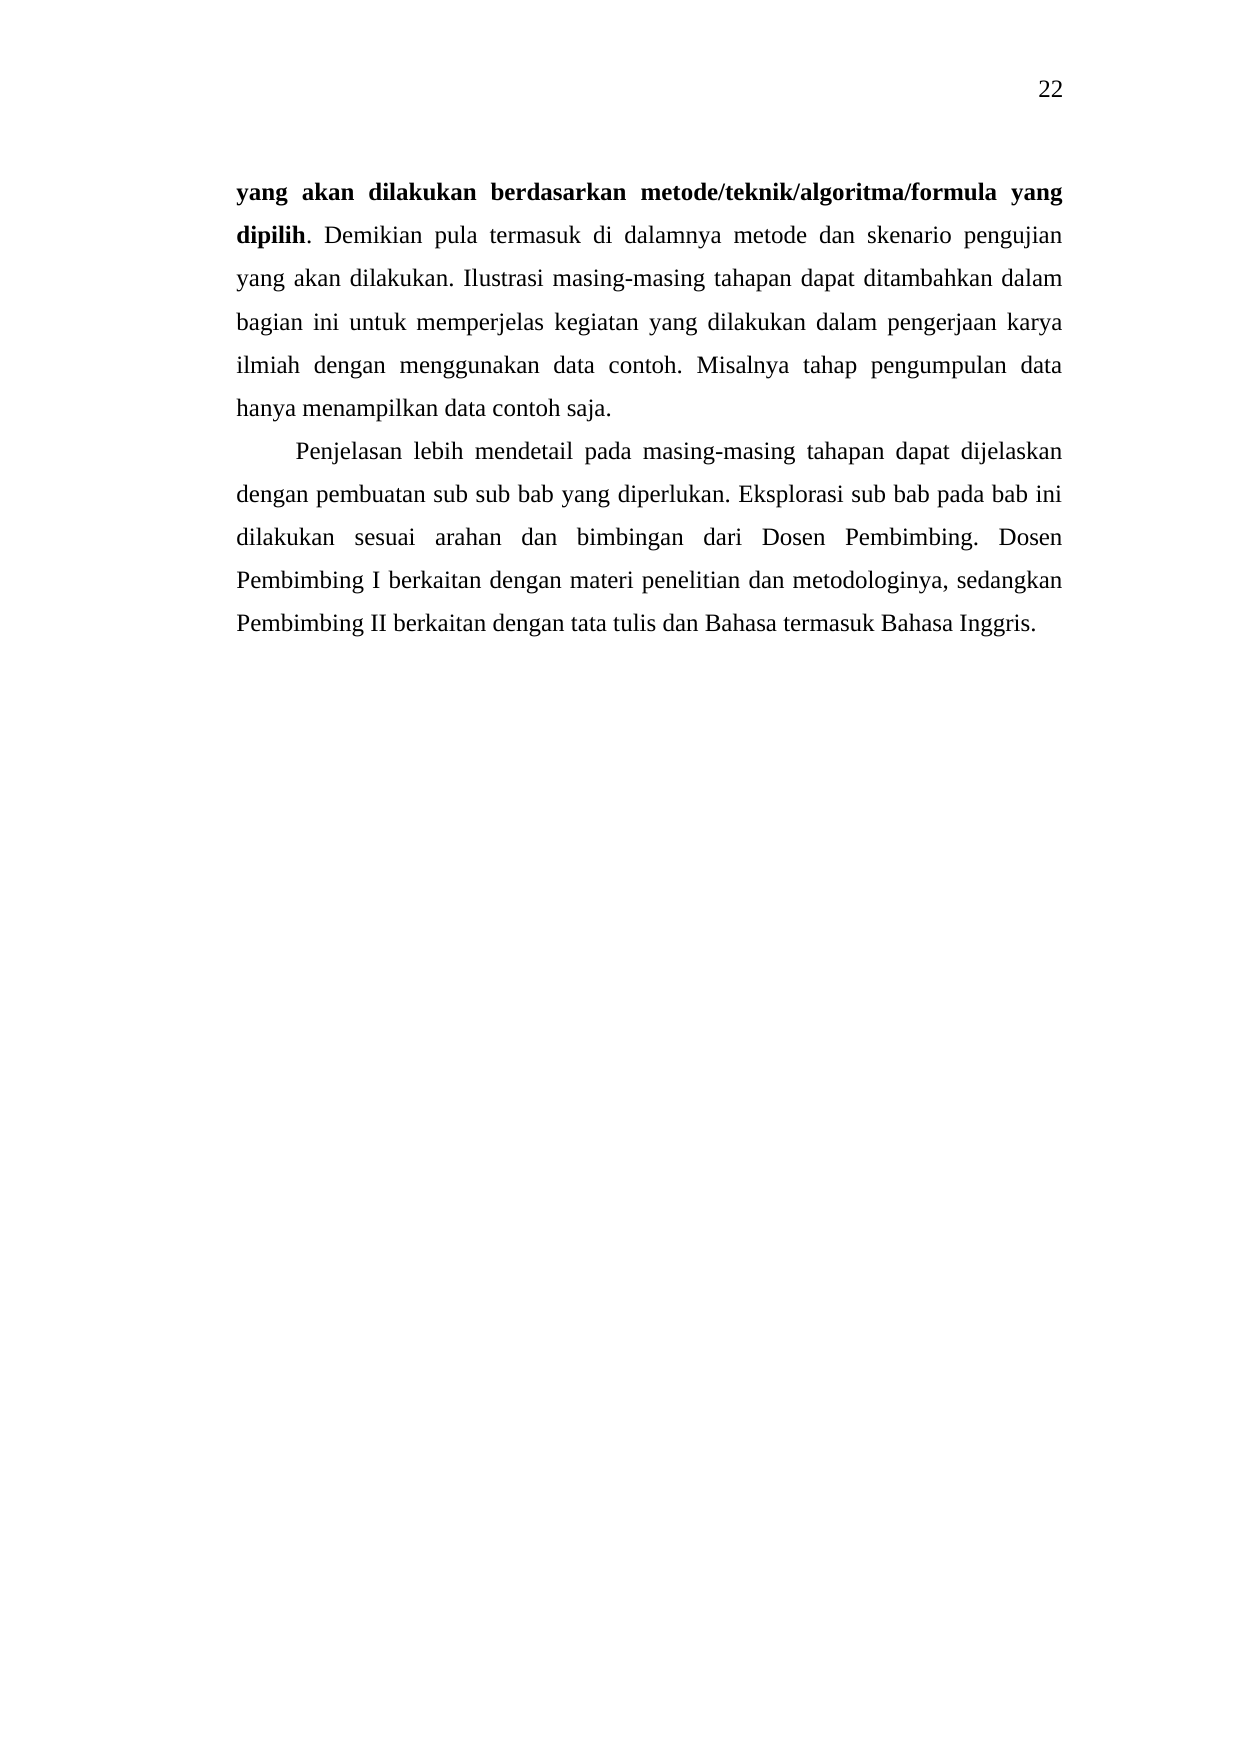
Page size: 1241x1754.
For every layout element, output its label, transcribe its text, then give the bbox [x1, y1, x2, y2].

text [236, 177, 1063, 422]
text Penjelasan lebih mendetail pada masing-masing tahapan dapat dijelaskan dengan pembuatan sub sub bab yang diperlukan. Eksplorasi sub bab pada bab ini dilakukan sesuai arahan dan bimbingan dari Dosen Pembimbing. Dosen Pembimbing I berkaitan dengan materi penelitian dan metodologinya, sedangkan Pembimbing II berkaitan dengan tata tulis dan Bahasa termasuk Bahasa Inggris. [236, 436, 1063, 637]
